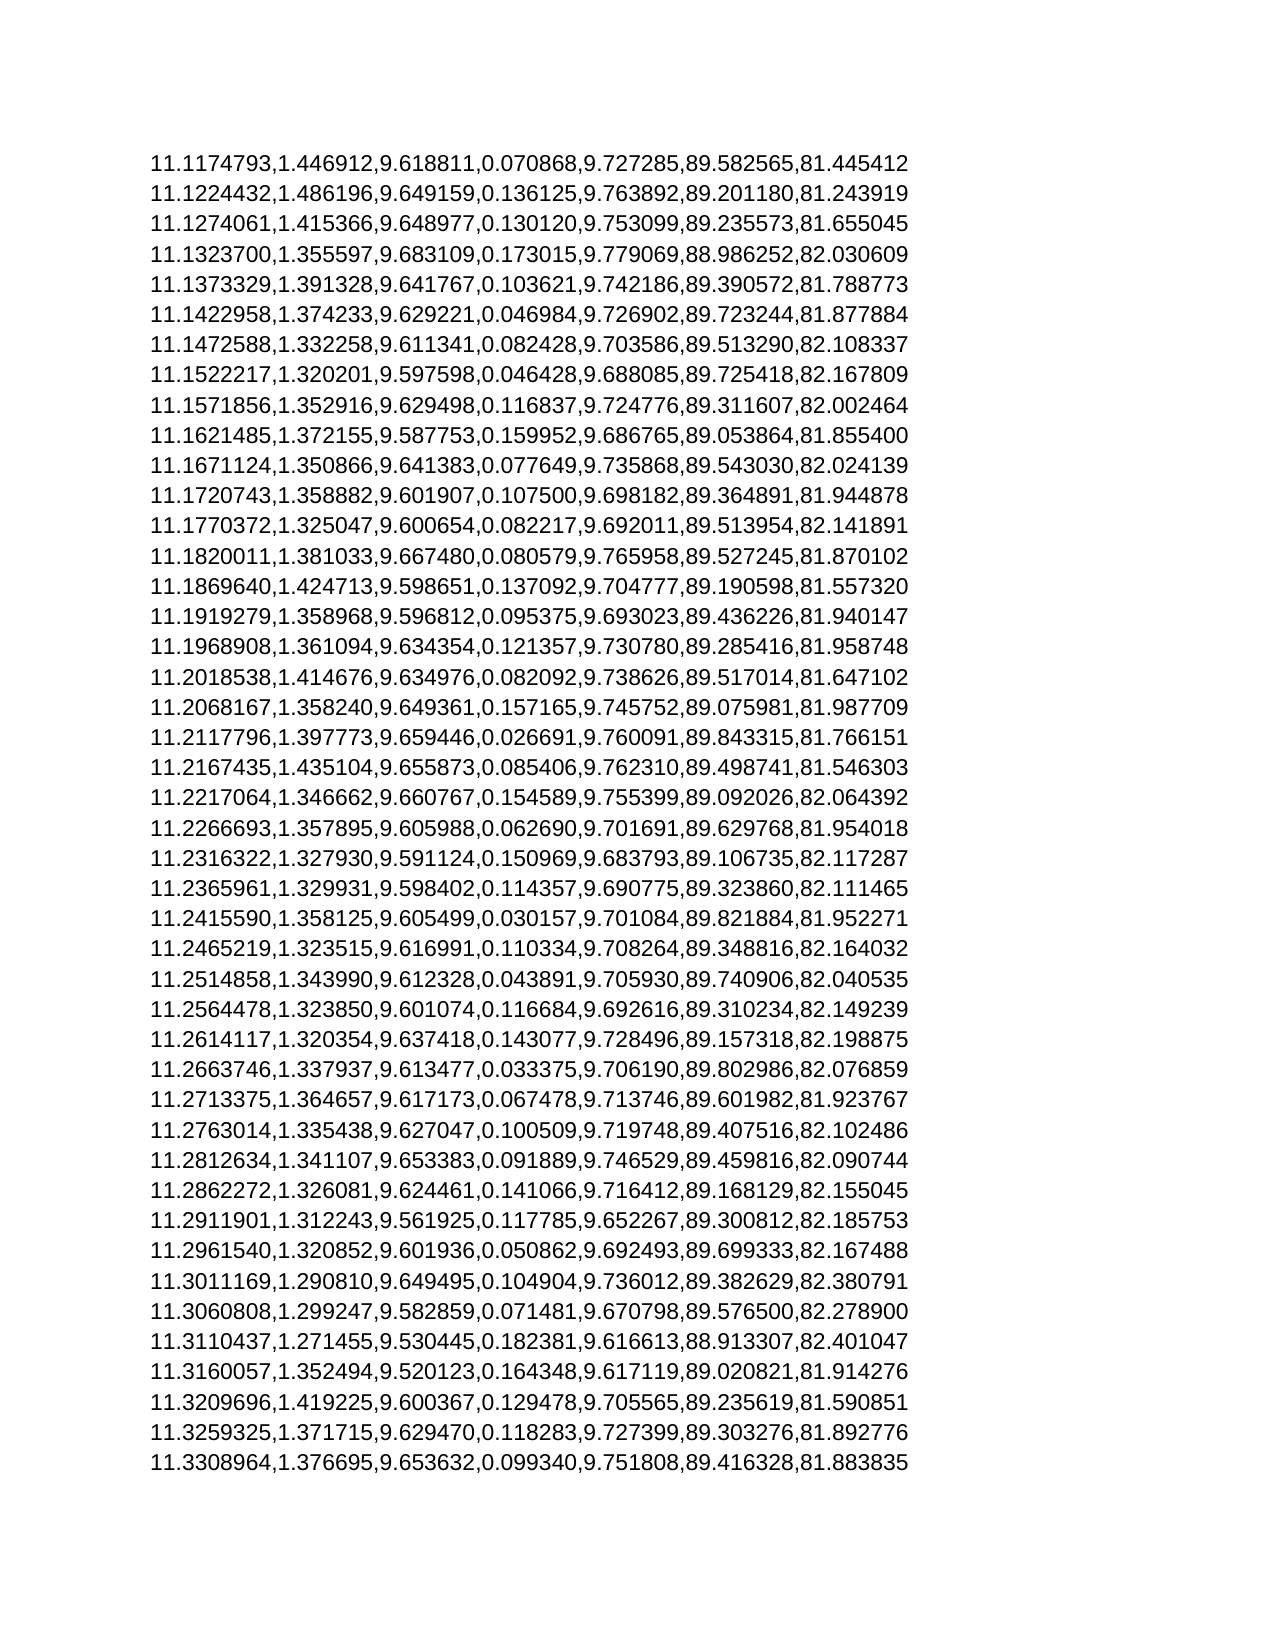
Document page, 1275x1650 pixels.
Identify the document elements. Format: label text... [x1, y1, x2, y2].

text 11.1968908,1.361094,9.634354,0.121357,9.730780,89.285416,81.958748 [150, 633, 1125, 660]
text 11.3209696,1.419225,9.600367,0.129478,9.705565,89.235619,81.590851 [150, 1388, 1125, 1415]
text 11.2961540,1.320852,9.601936,0.050862,9.692493,89.699333,82.167488 [150, 1237, 1125, 1264]
text 11.2465219,1.323515,9.616991,0.110334,9.708264,89.348816,82.164032 [150, 935, 1125, 962]
text 11.1919279,1.358968,9.596812,0.095375,9.693023,89.436226,81.940147 [150, 603, 1125, 629]
text 11.3259325,1.371715,9.629470,0.118283,9.727399,89.303276,81.892776 [150, 1419, 1125, 1445]
text 11.2763014,1.335438,9.627047,0.100509,9.719748,89.407516,82.102486 [150, 1117, 1125, 1143]
text 11.1174793,1.446912,9.618811,0.070868,9.727285,89.582565,81.445412 [150, 150, 1125, 176]
text 11.3011169,1.290810,9.649495,0.104904,9.736012,89.382629,82.380791 [150, 1268, 1125, 1294]
text 11.1720743,1.358882,9.601907,0.107500,9.698182,89.364891,81.944878 [150, 482, 1125, 509]
text 11.1671124,1.350866,9.641383,0.077649,9.735868,89.543030,82.024139 [150, 452, 1125, 478]
text 11.1522217,1.320201,9.597598,0.046428,9.688085,89.725418,82.167809 [150, 361, 1125, 388]
text 11.1571856,1.352916,9.629498,0.116837,9.724776,89.311607,82.002464 [150, 392, 1125, 418]
text 11.3110437,1.271455,9.530445,0.182381,9.616613,88.913307,82.401047 [150, 1328, 1125, 1354]
text 11.1373329,1.391328,9.641767,0.103621,9.742186,89.390572,81.788773 [150, 271, 1125, 297]
text 11.2167435,1.435104,9.655873,0.085406,9.762310,89.498741,81.546303 [150, 754, 1125, 781]
text 11.2812634,1.341107,9.653383,0.091889,9.746529,89.459816,82.090744 [150, 1147, 1125, 1173]
text 11.3308964,1.376695,9.653632,0.099340,9.751808,89.416328,81.883835 [150, 1449, 1125, 1475]
text 11.2911901,1.312243,9.561925,0.117785,9.652267,89.300812,82.185753 [150, 1207, 1125, 1234]
text 11.2365961,1.329931,9.598402,0.114357,9.690775,89.323860,82.111465 [150, 875, 1125, 901]
text 11.1422958,1.374233,9.629221,0.046984,9.726902,89.723244,81.877884 [150, 301, 1125, 327]
text 11.2316322,1.327930,9.591124,0.150969,9.683793,89.106735,82.117287 [150, 845, 1125, 871]
text 11.2663746,1.337937,9.613477,0.033375,9.706190,89.802986,82.076859 [150, 1056, 1125, 1083]
text 11.2415590,1.358125,9.605499,0.030157,9.701084,89.821884,81.952271 [150, 905, 1125, 932]
text 11.2862272,1.326081,9.624461,0.141066,9.716412,89.168129,82.155045 [150, 1177, 1125, 1203]
text 11.3060808,1.299247,9.582859,0.071481,9.670798,89.576500,82.278900 [150, 1298, 1125, 1324]
text 11.2713375,1.364657,9.617173,0.067478,9.713746,89.601982,81.923767 [150, 1086, 1125, 1113]
text 11.1274061,1.415366,9.648977,0.130120,9.753099,89.235573,81.655045 [150, 210, 1125, 237]
text 11.2514858,1.343990,9.612328,0.043891,9.705930,89.740906,82.040535 [150, 966, 1125, 992]
text 11.2217064,1.346662,9.660767,0.154589,9.755399,89.092026,82.064392 [150, 784, 1125, 811]
text 11.1770372,1.325047,9.600654,0.082217,9.692011,89.513954,82.141891 [150, 512, 1125, 539]
text 11.2068167,1.358240,9.649361,0.157165,9.745752,89.075981,81.987709 [150, 694, 1125, 720]
text 11.1472588,1.332258,9.611341,0.082428,9.703586,89.513290,82.108337 [150, 331, 1125, 358]
text 11.2018538,1.414676,9.634976,0.082092,9.738626,89.517014,81.647102 [150, 663, 1125, 690]
text 11.1869640,1.424713,9.598651,0.137092,9.704777,89.190598,81.557320 [150, 573, 1125, 599]
text 11.2266693,1.357895,9.605988,0.062690,9.701691,89.629768,81.954018 [150, 814, 1125, 841]
text 11.2614117,1.320354,9.637418,0.143077,9.728496,89.157318,82.198875 [150, 1026, 1125, 1052]
text 11.3160057,1.352494,9.520123,0.164348,9.617119,89.020821,81.914276 [150, 1358, 1125, 1385]
text 11.1621485,1.372155,9.587753,0.159952,9.686765,89.053864,81.855400 [150, 422, 1125, 448]
text 11.1224432,1.486196,9.649159,0.136125,9.763892,89.201180,81.243919 [150, 180, 1125, 207]
text 11.2117796,1.397773,9.659446,0.026691,9.760091,89.843315,81.766151 [150, 724, 1125, 750]
text 11.2564478,1.323850,9.601074,0.116684,9.692616,89.310234,82.149239 [150, 996, 1125, 1022]
text 11.1323700,1.355597,9.683109,0.173015,9.779069,88.986252,82.030609 [150, 241, 1125, 267]
text 11.1820011,1.381033,9.667480,0.080579,9.765958,89.527245,81.870102 [150, 543, 1125, 569]
